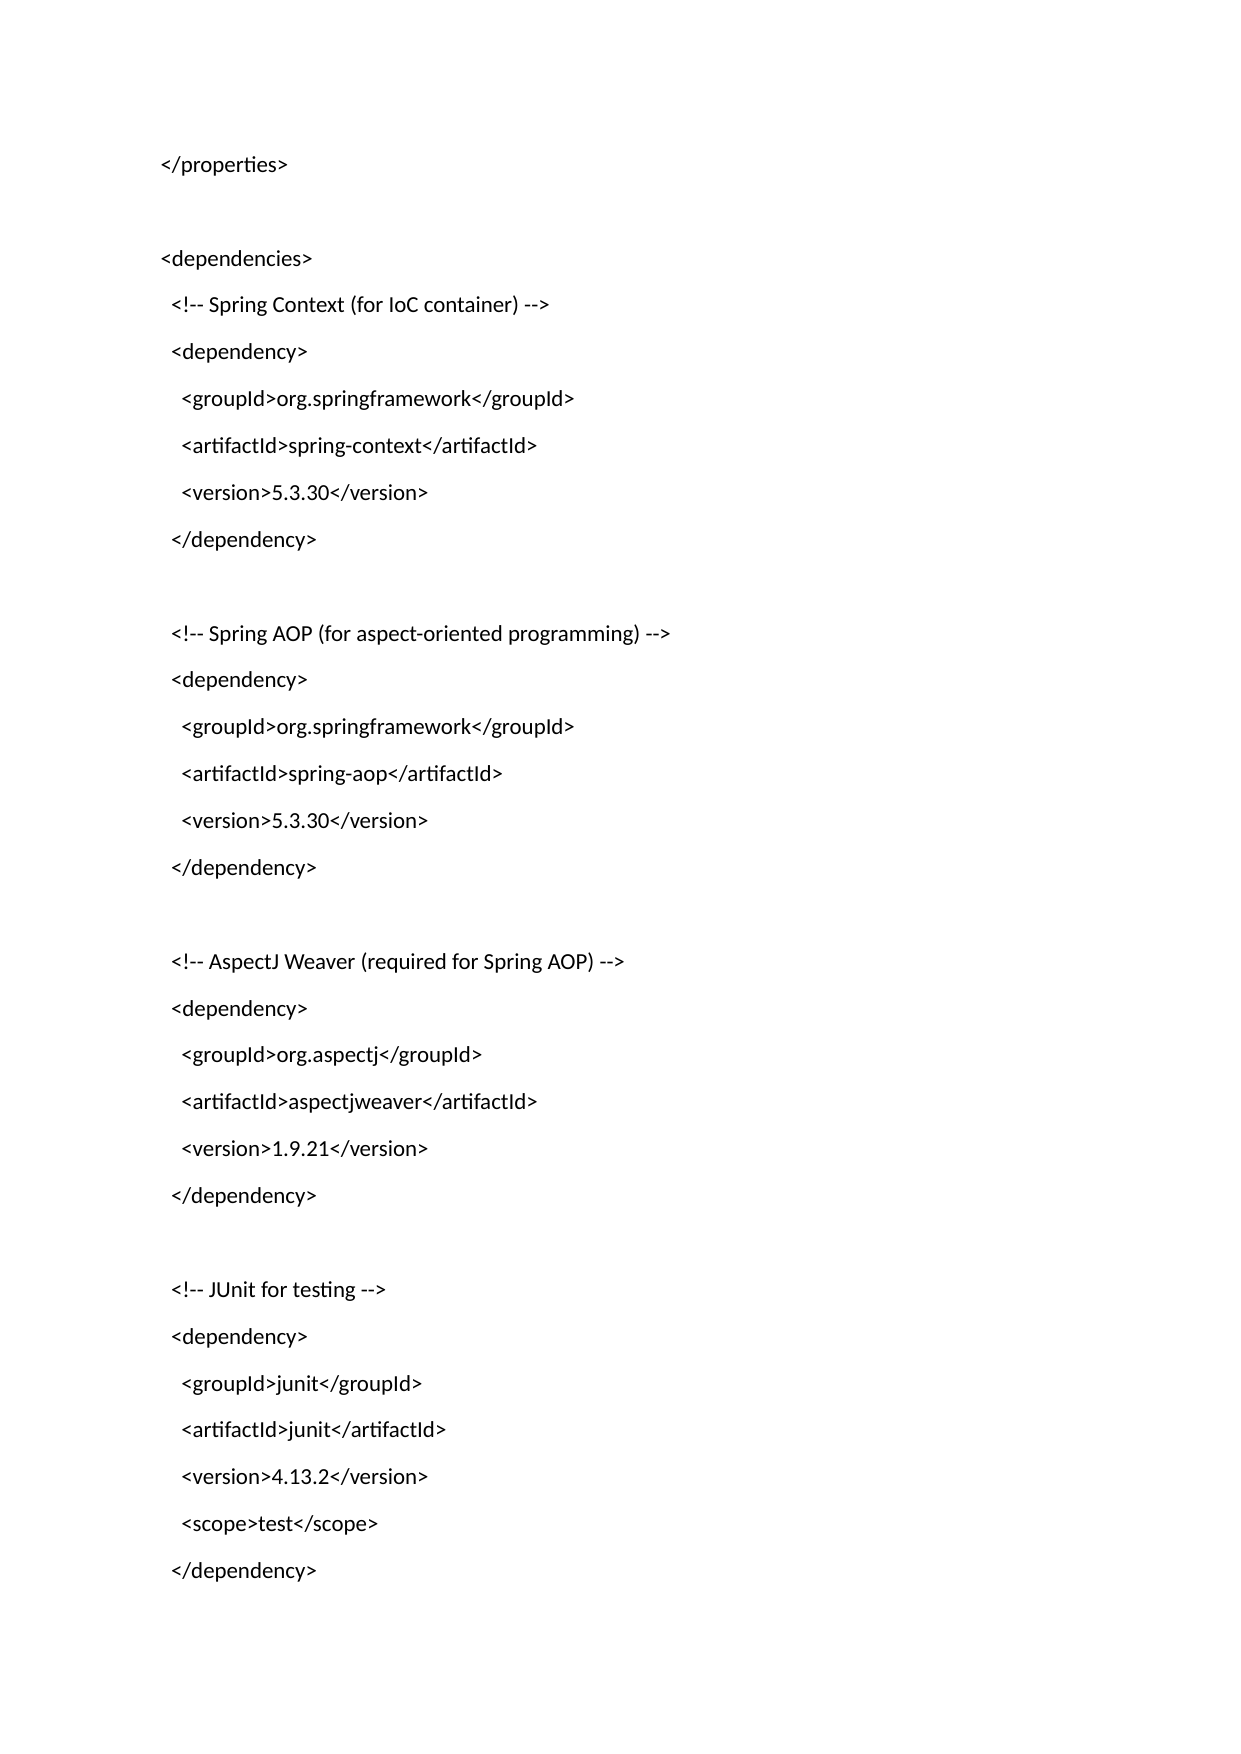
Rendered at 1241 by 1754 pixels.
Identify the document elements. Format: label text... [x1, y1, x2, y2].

text <version>5.3.30</version> [150, 806, 1090, 834]
text <!-- Spring AOP (for aspect-oriented programming) --> [150, 619, 1090, 647]
text </dependency> [150, 525, 1090, 553]
text <artifactId>spring-aop</artifactId> [150, 759, 1090, 787]
text <!-- Spring Context (for IoC container) --> [150, 291, 1090, 319]
text </dependency> [150, 853, 1090, 881]
text </dependency> [150, 1181, 1090, 1209]
text <dependency> [150, 994, 1090, 1022]
text </dependency> [150, 1556, 1090, 1584]
text <artifactId>spring-context</artifactId> [150, 431, 1090, 459]
text <groupId>junit</groupId> [150, 1369, 1090, 1397]
text <dependency> [150, 1322, 1090, 1350]
text <version>1.9.21</version> [150, 1134, 1090, 1162]
text <dependency> [150, 337, 1090, 366]
text <version>4.13.2</version> [150, 1462, 1090, 1491]
text <groupId>org.aspectj</groupId> [150, 1041, 1090, 1069]
text <scope>test</scope> [150, 1509, 1090, 1537]
text <dependency> [150, 666, 1090, 694]
text <groupId>org.springframework</groupId> [150, 712, 1090, 741]
text <groupId>org.springframework</groupId> [150, 384, 1090, 412]
text <dependencies> [150, 244, 1090, 272]
text <artifactId>junit</artifactId> [150, 1416, 1090, 1444]
text <version>5.3.30</version> [150, 478, 1090, 506]
text <!-- JUnit for testing --> [150, 1275, 1090, 1303]
text <artifactId>aspectjweaver</artifactId> [150, 1087, 1090, 1116]
text </properties> [150, 150, 1090, 178]
text <!-- AspectJ Weaver (required for Spring AOP) --> [150, 947, 1090, 975]
